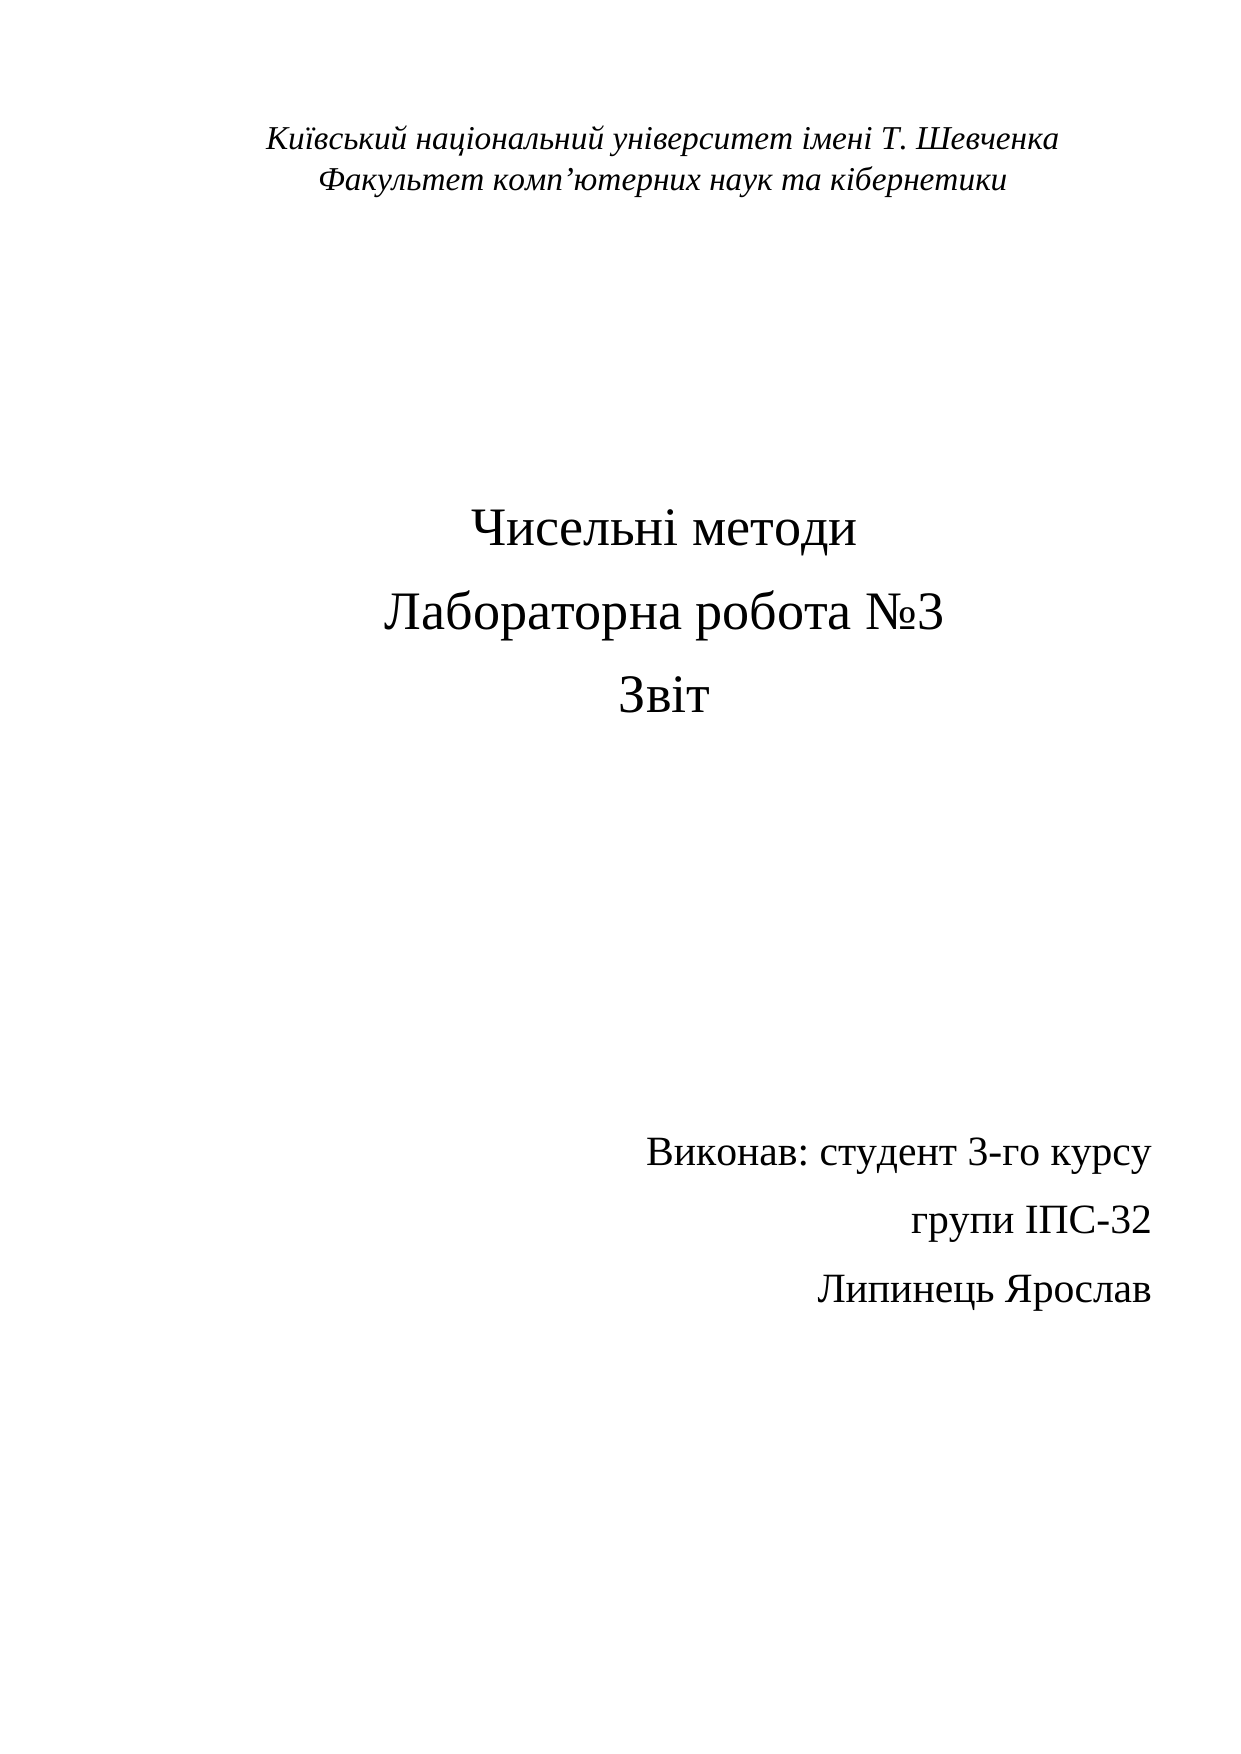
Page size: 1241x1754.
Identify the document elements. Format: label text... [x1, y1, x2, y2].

text Лабораторна робота №3 [177, 578, 1152, 641]
text Звіт [177, 662, 1152, 725]
text Факультет комп’ютерних наук та кібернетики [177, 159, 1152, 198]
text Київський національний університет імені Т. Шевченка [177, 118, 1152, 156]
text Виконав: студент 3-го курсу [177, 1127, 1152, 1174]
text групи ІПС-32 [177, 1195, 1152, 1243]
text Чисельні методи [177, 495, 1152, 557]
text Липинець Ярослав [177, 1263, 1152, 1311]
